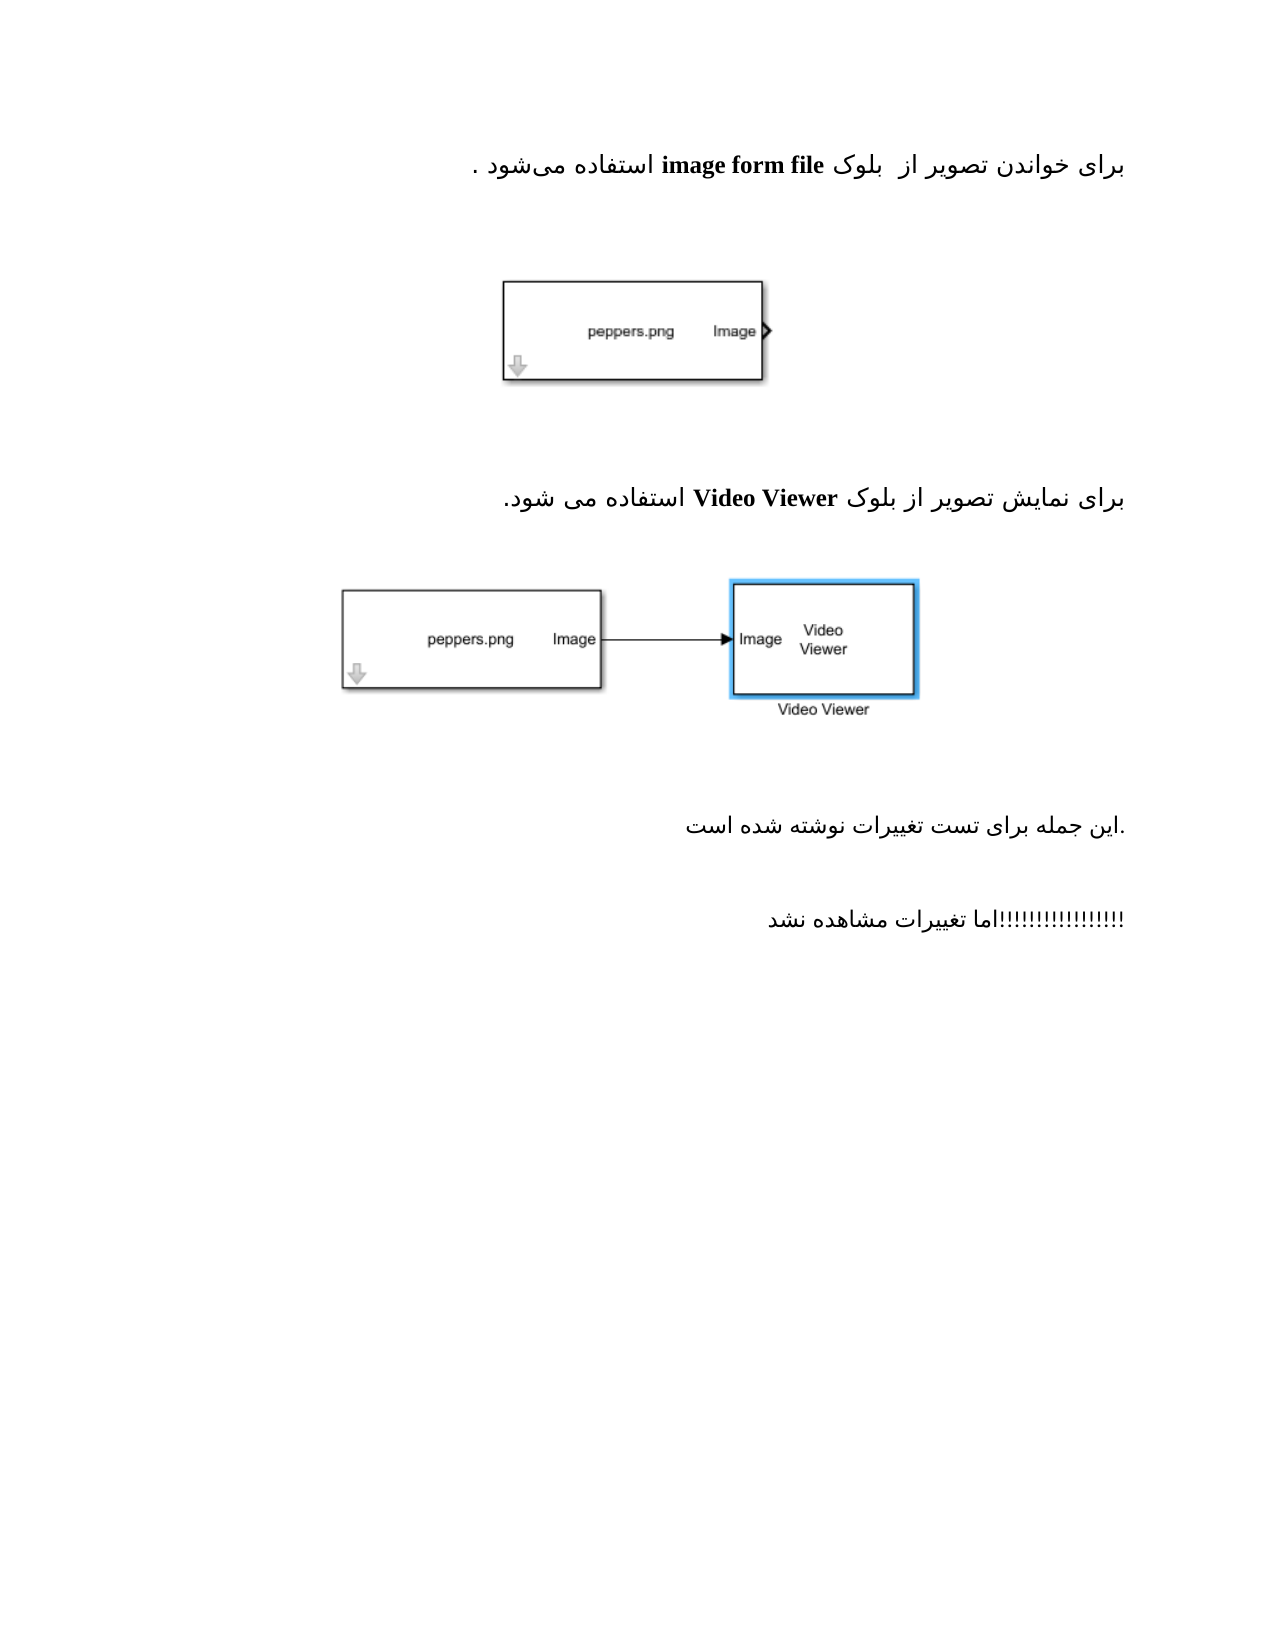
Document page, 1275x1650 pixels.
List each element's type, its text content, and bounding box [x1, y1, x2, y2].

text اما تغییرات مشاهده نشد!!!!!!!!!!!!!!!!! [150, 905, 1125, 933]
text برای نمایش تصویر از بلوک Video Viewer استفاده می شود. [150, 483, 1125, 512]
text برای خواندن تصویر از بلوک image form file استفاده می‌شود . [150, 150, 1125, 179]
picture [284, 531, 991, 745]
text این جمله برای تست تغییرات نوشته شده است. [150, 811, 1125, 839]
picture [467, 246, 807, 417]
